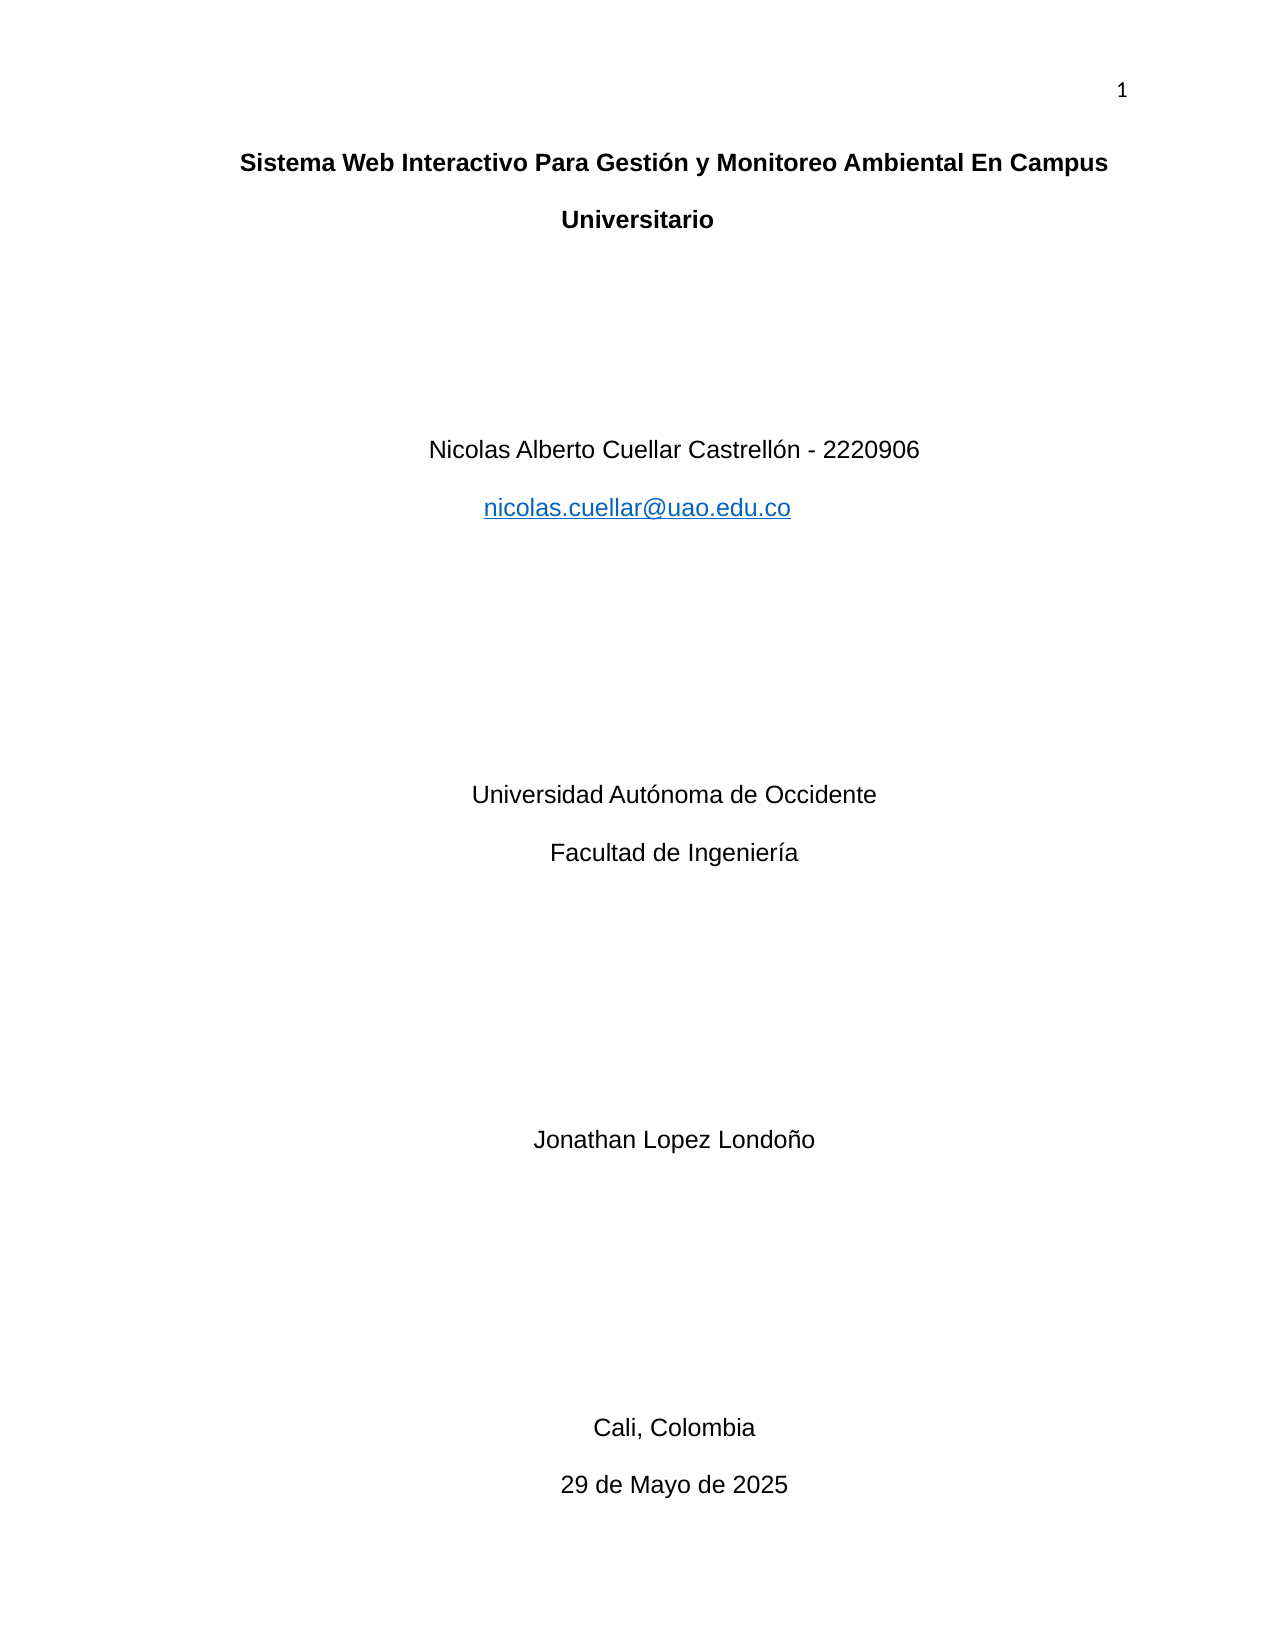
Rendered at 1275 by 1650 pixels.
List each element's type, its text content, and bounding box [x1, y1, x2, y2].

text 29 de Mayo de 2025 [148, 1470, 1127, 1499]
text Universidad Autónoma de Occidente [148, 780, 1127, 809]
text Jonathan Lopez Londoño [148, 1125, 1127, 1154]
text Sistema Web Interactivo Para Gestión y Monitoreo Ambiental En Campus Universitario [148, 148, 1127, 234]
text Cali, Colombia [148, 1413, 1127, 1441]
text Nicolas Alberto Cuellar Castrellón - 2220906 nicolas.cuellar@uao.edu.co [148, 435, 1127, 521]
text Facultad de Ingeniería [148, 838, 1127, 866]
